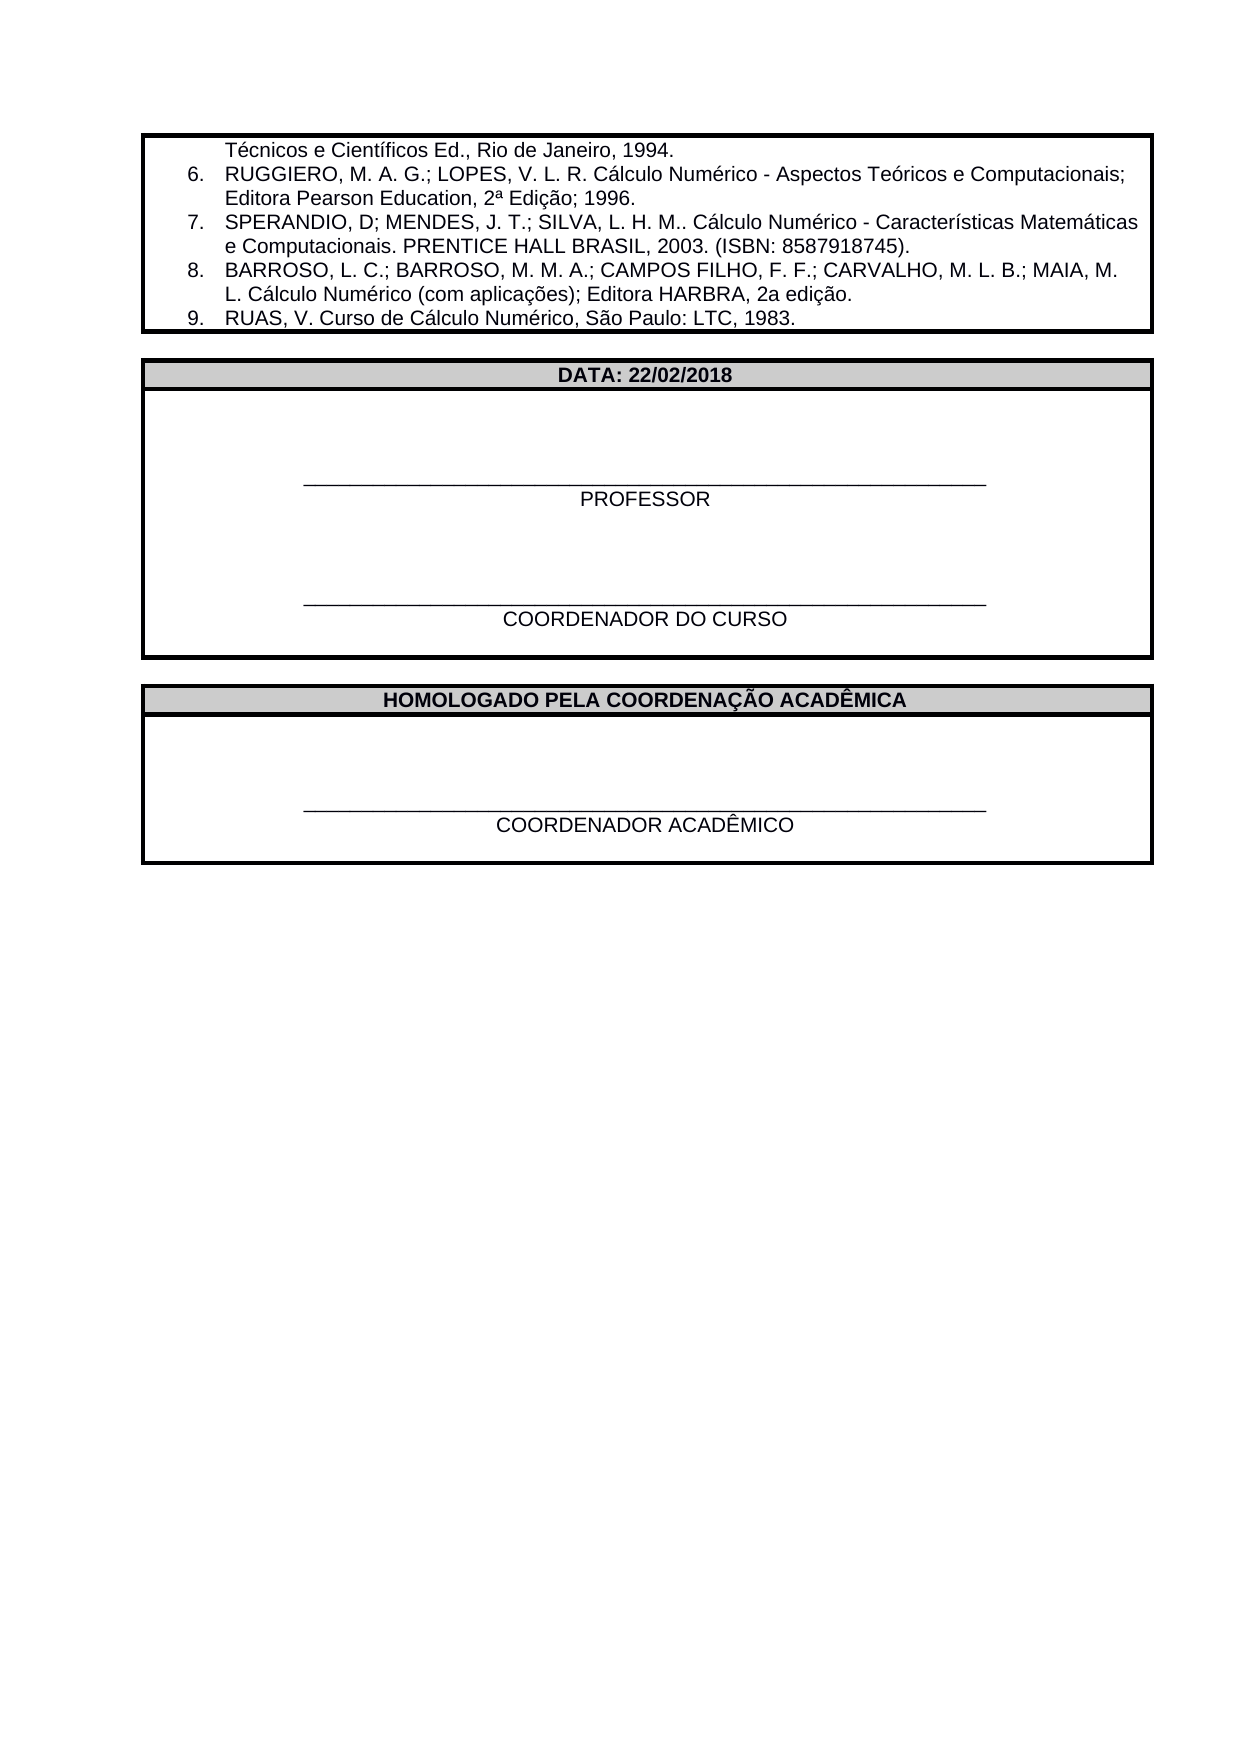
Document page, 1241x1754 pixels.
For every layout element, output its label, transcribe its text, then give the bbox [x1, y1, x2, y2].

table_header DATA: 22/02/2018 [145, 363, 1150, 387]
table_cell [145, 138, 1150, 329]
table_cell ___________________________________________________________ COORDENADOR ACADÊMICO [145, 717, 1150, 861]
table_header HOMOLOGADO PELA COORDENAÇÃO ACADÊMICA [145, 688, 1150, 712]
table_cell ___________________________________________________________ PROFESSOR ___________________________________________________________ COORDENADOR DO CURSO [145, 391, 1150, 655]
